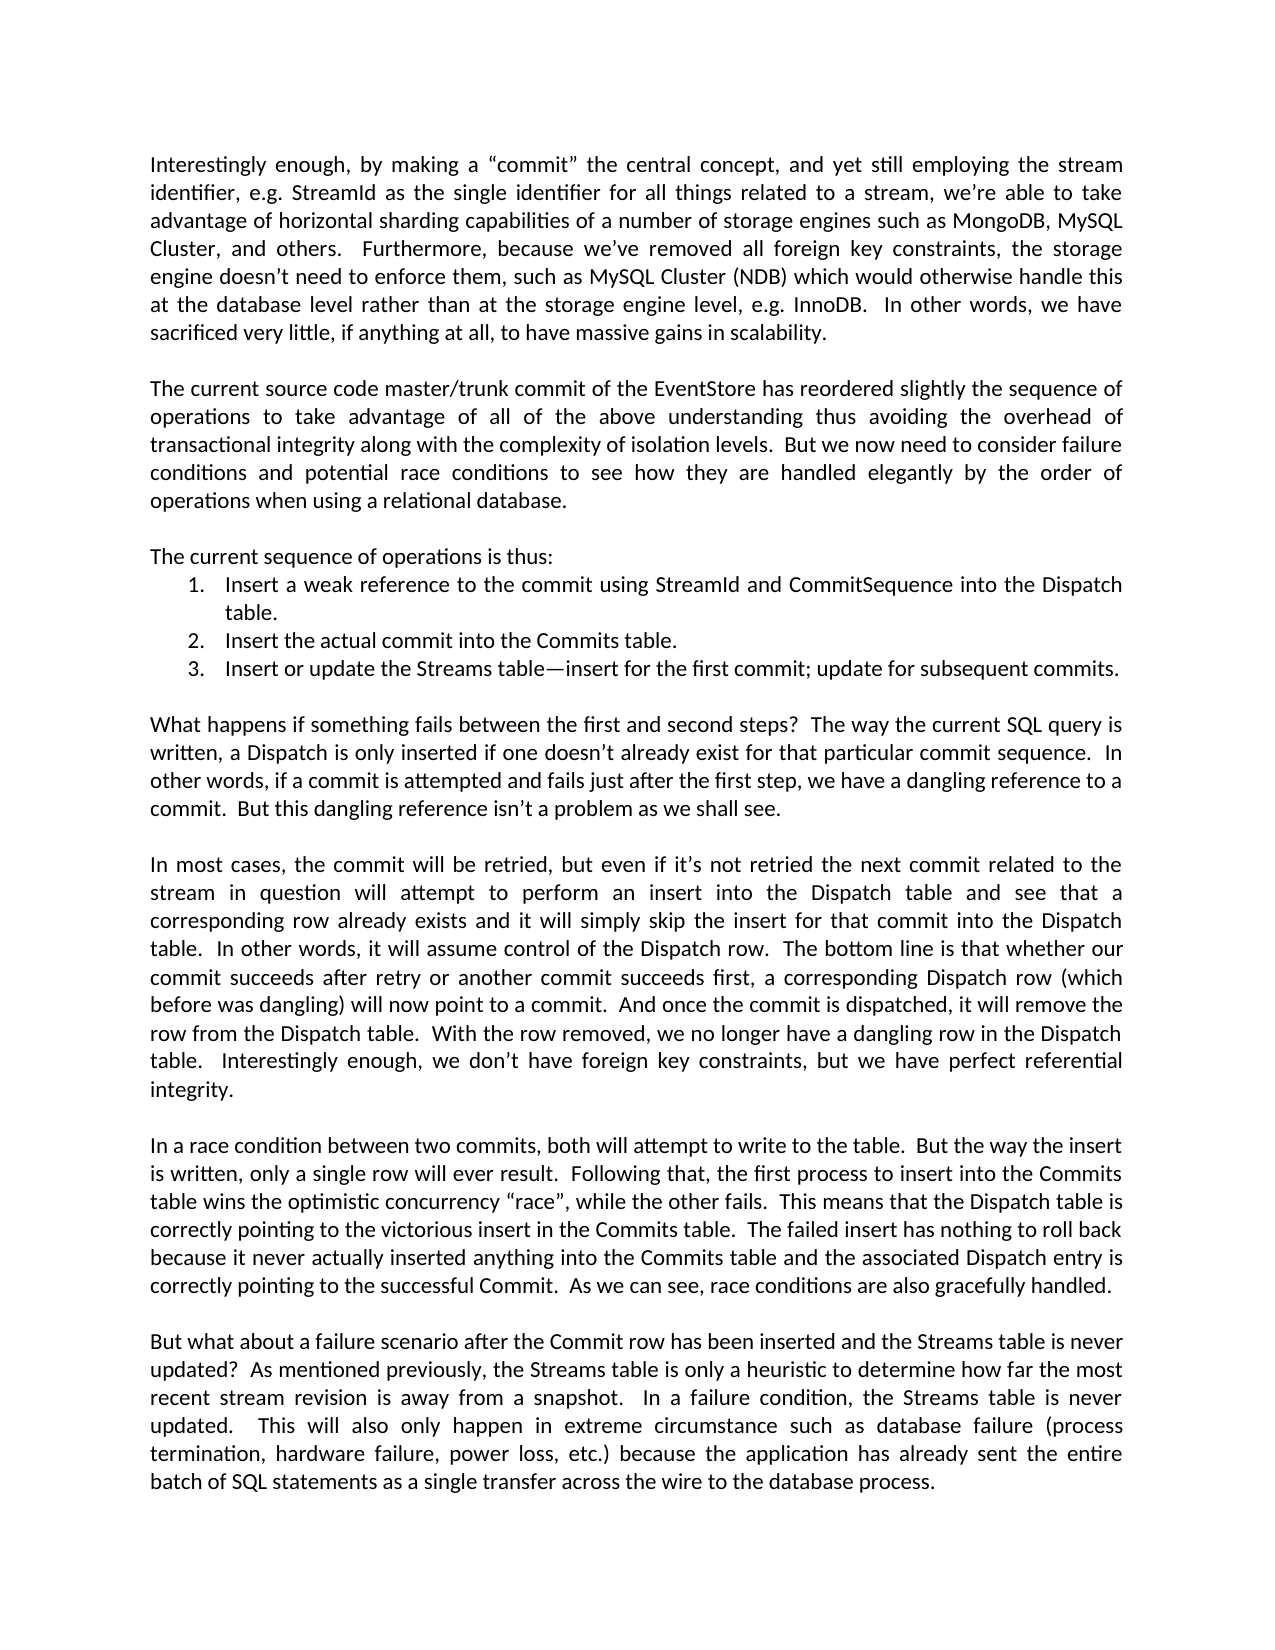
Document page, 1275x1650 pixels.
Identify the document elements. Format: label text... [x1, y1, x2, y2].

text But what about a failure scenario after the Commit row has been inserted and the Streams table is never updated? As mentioned previously, the Streams table is only a heuristic to determine how far the most recent stream revision is away from a snapshot. In a failure condition, the Streams table is never updated. This will also only happen in extreme circumstance such as database failure (process termination, hardware failure, power loss, etc.) because the application has already sent the entire batch of SQL statements as a single transfer across the wire to the database process. [150, 1327, 1125, 1495]
text The current sequence of operations is thus: [150, 542, 1125, 570]
list Insert a weak reference to the commit using StreamId and CommitSequence into the Dispatch table. [187, 570, 1125, 626]
text Interestingly enough, by making a “commit” the central concept, and yet still employing the stream identifier, e.g. StreamId as the single identifier for all things related to a stream, we’re able to take advantage of horizontal sharding capabilities of a number of storage engines such as MongoDB, MySQL Cluster, and others. Furthermore, because we’ve removed all foreign key constraints, the storage engine doesn’t need to enforce them, such as MySQL Cluster (NDB) which would otherwise handle this at the database level rather than at the storage engine level, e.g. InnoDB. In other words, we have sacrificed very little, if anything at all, to have massive gains in scalability. [150, 150, 1125, 346]
list Insert or update the Streams table—insert for the first commit; update for subsequent commits. [187, 654, 1125, 682]
text In most cases, the commit will be retried, but even if it’s not retried the next commit related to the stream in question will attempt to perform an insert into the Dispatch table and see that a corresponding row already exists and it will simply skip the insert for that commit into the Dispatch table. In other words, it will assume control of the Dispatch row. The bottom line is that whether our commit succeeds after retry or another commit succeeds first, a corresponding Dispatch row (which before was dangling) will now point to a commit. And once the commit is dispatched, it will remove the row from the Dispatch table. With the row removed, we no longer have a dangling row in the Dispatch table. Interestingly enough, we don’t have foreign key constraints, but we have perfect referential integrity. [150, 851, 1125, 1103]
text What happens if something fails between the first and second steps? The way the current SQL query is written, a Dispatch is only inserted if one doesn’t already exist for that particular commit sequence. In other words, if a commit is attempted and fails just after the first step, we have a dangling reference to a commit. But this dangling reference isn’t a problem as we shall see. [150, 710, 1125, 822]
text The current source code master/trunk commit of the EventStore has reordered slightly the sequence of operations to take advantage of all of the above understanding thus avoiding the overhead of transactional integrity along with the complexity of isolation levels. But we now need to consider failure conditions and potential race conditions to see how they are handled elegantly by the order of operations when using a relational database. [150, 374, 1125, 514]
text In a race condition between two commits, both will attempt to write to the table. But the way the insert is written, only a single row will ever result. Following that, the first process to insert into the Commits table wins the optimistic concurrency “race”, while the other fails. This means that the Dispatch table is correctly pointing to the victorious insert in the Commits table. The failed insert has nothing to roll back because it never actually inserted anything into the Commits table and the associated Dispatch entry is correctly pointing to the successful Commit. As we can see, race conditions are also gracefully handled. [150, 1131, 1125, 1299]
list Insert the actual commit into the Commits table. [187, 626, 1125, 654]
